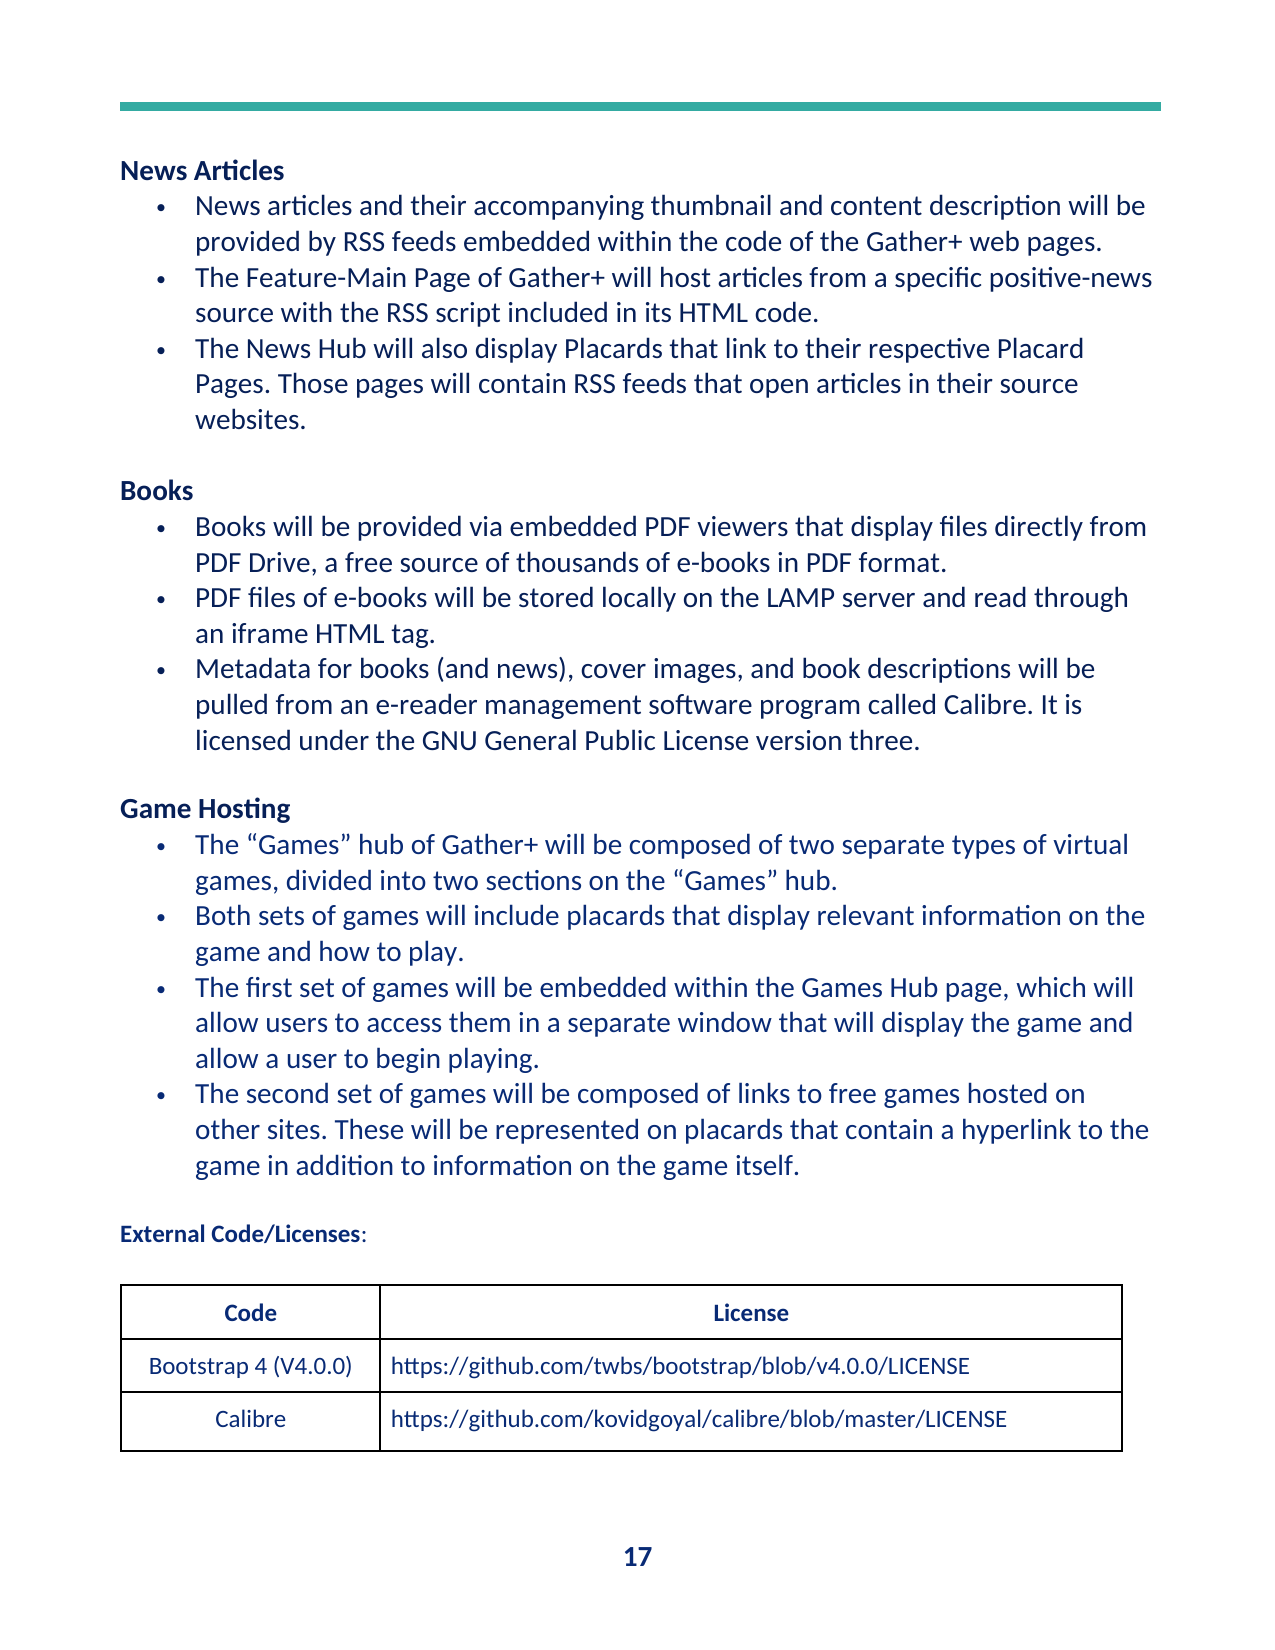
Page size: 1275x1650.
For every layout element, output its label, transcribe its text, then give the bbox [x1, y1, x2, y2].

list The second set of games will be composed of links to free games hosted on other sites. These will be represented on placards that contain a hyperlink to the game in addition to information on the game itself. [157, 1076, 1155, 1182]
table_cell https://github.com/kovidgoyal/calibre/blob/master/LICENSE [381, 1393, 1121, 1449]
table_cell Bootstrap 4 (V4.0.0) [122, 1340, 379, 1391]
text External Code/Licenses: [120, 1218, 1155, 1248]
text Books [120, 472, 1155, 508]
list Metadata for books (and news), cover images, and book descriptions will be pulled from an e-reader management software program called Calibre. It is licensed under the GNU General Public License version three. [157, 651, 1155, 757]
text News Articles [120, 152, 1155, 187]
list Books will be provided via embedded PDF viewers that display files directly from PDF Drive, a free source of thousands of e-books in PDF format. [157, 508, 1155, 579]
list The Feature-Main Page of Gather+ will host articles from a specific positive-news source with the RSS script included in its HTML code. [157, 259, 1155, 330]
list The first set of games will be embedded within the Games Hub page, which will allow users to access them in a separate window that will display the game and allow a user to begin playing. [157, 969, 1155, 1076]
table_cell Calibre [122, 1393, 379, 1449]
text Game Hosting [120, 791, 1155, 826]
list News articles and their accompanying thumbnail and content description will be provided by RSS feeds embedded within the code of the Gather+ web pages. [157, 187, 1155, 259]
table_cell https://github.com/twbs/bootstrap/blob/v4.0.0/LICENSE [381, 1340, 1121, 1391]
list Both sets of games will include placards that display relevant information on the game and how to play. [157, 897, 1155, 969]
list PDF files of e-books will be stored locally on the LAMP server and read through an iframe HTML tag. [157, 579, 1155, 651]
table_header Code [122, 1286, 379, 1338]
list The “Games” hub of Gather+ will be composed of two separate types of virtual games, divided into two sections on the “Games” hub. [157, 826, 1155, 897]
list The News Hub will also display Placards that link to their respective Placard Pages. Those pages will contain RSS feeds that open articles in their source websites. [157, 330, 1155, 437]
table_header License [381, 1286, 1121, 1338]
